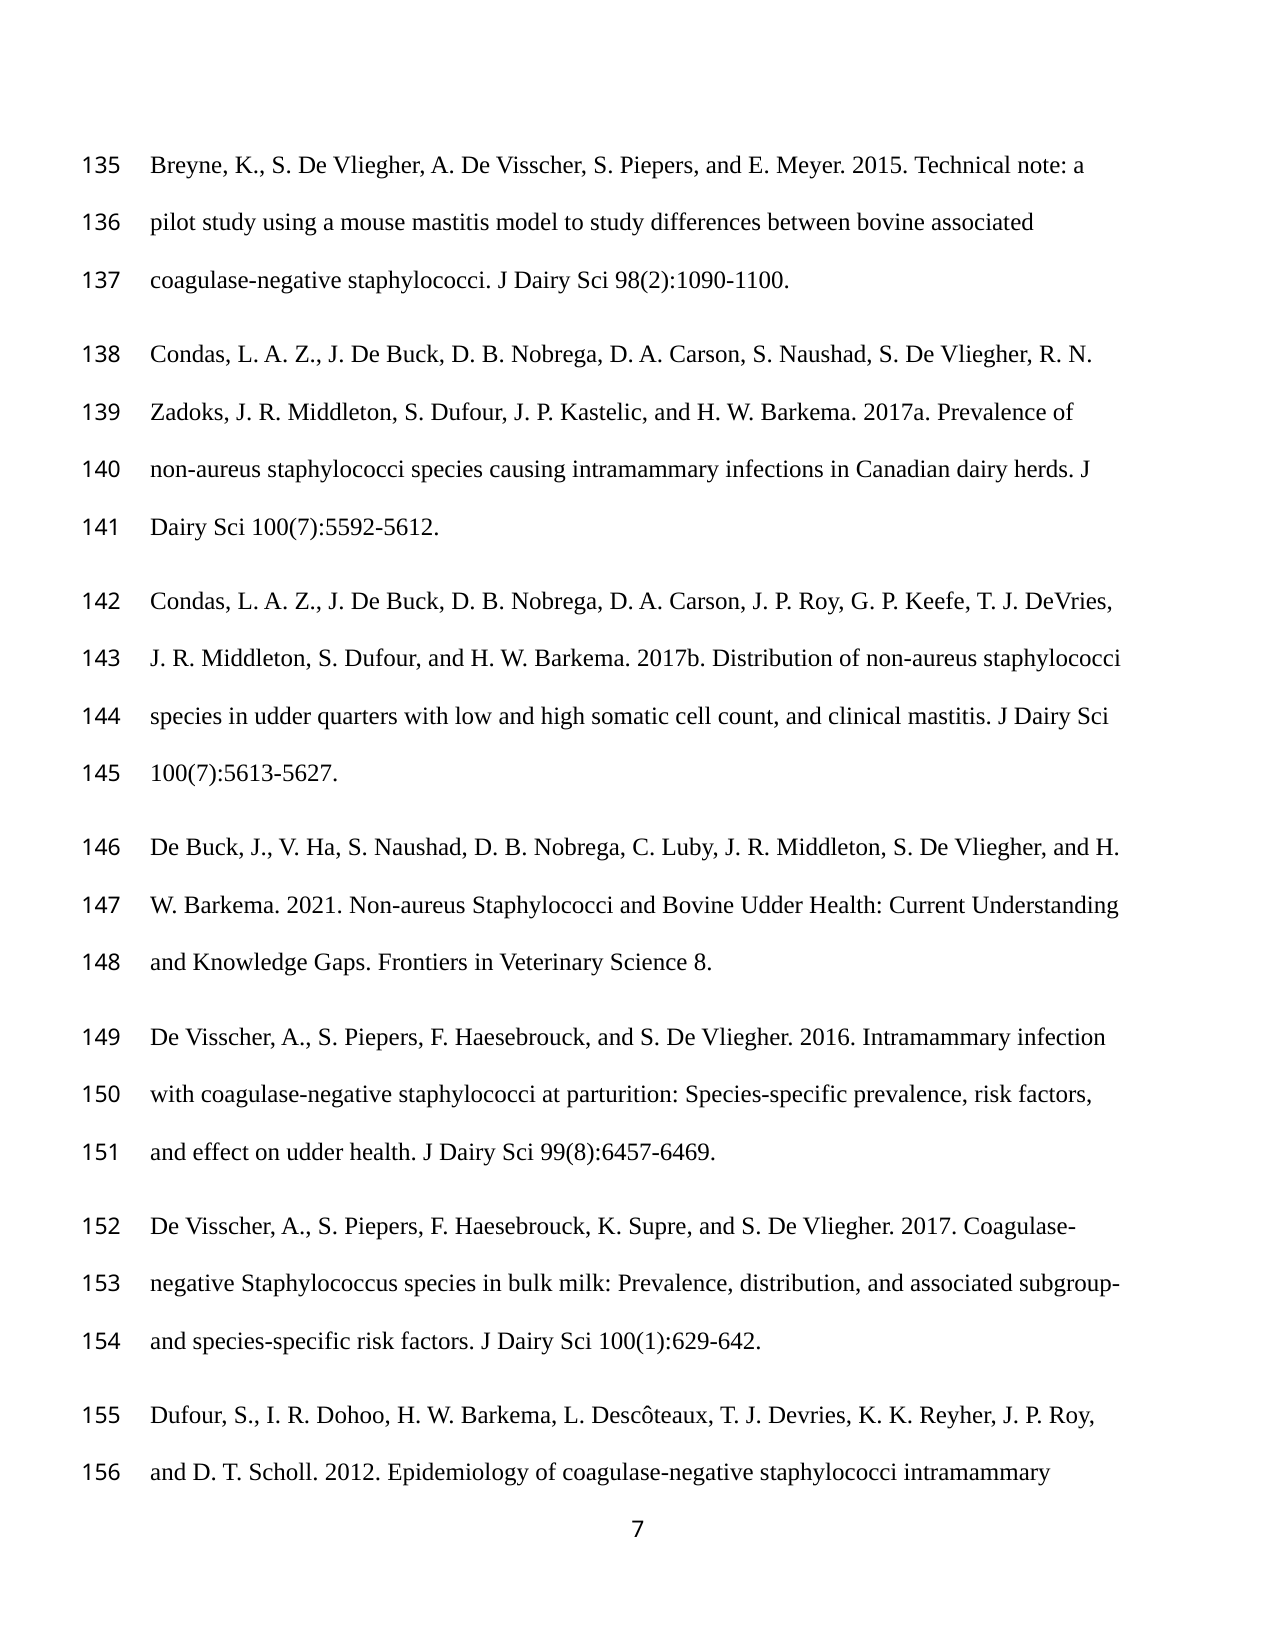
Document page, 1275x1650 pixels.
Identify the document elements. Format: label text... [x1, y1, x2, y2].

text De Visscher, A., S. Piepers, F. Haesebrouck, K. Supre, and S. De Vliegher. 2017. Coagulase-negative Staphylococcus species in bulk milk: Prevalence, distribution, and associated subgroup- and species-specific risk factors. J Dairy Sci 100(1):629-642. [150, 1211, 1125, 1354]
text Breyne, K., S. De Vliegher, A. De Visscher, S. Piepers, and E. Meyer. 2015. Technical note: a pilot study using a mouse mastitis model to study differences between bovine associated coagulase-negative staphylococci. J Dairy Sci 98(2):1090-1100. [150, 150, 1125, 294]
text De Buck, J., V. Ha, S. Naushad, D. B. Nobrega, C. Luby, J. R. Middleton, S. De Vliegher, and H. W. Barkema. 2021. Non-aureus Staphylococci and Bovine Udder Health: Current Understanding and Knowledge Gaps. Frontiers in Veterinary Science 8. [150, 832, 1125, 976]
text Condas, L. A. Z., J. De Buck, D. B. Nobrega, D. A. Carson, J. P. Roy, G. P. Keefe, T. J. DeVries, J. R. Middleton, S. Dufour, and H. W. Barkema. 2017b. Distribution of non-aureus staphylococci species in udder quarters with low and high somatic cell count, and clinical mastitis. J Dairy Sci 100(7):5613-5627. [150, 586, 1125, 787]
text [150, 1400, 1125, 1486]
text De Visscher, A., S. Piepers, F. Haesebrouck, and S. De Vliegher. 2016. Intramammary infection with coagulase-negative staphylococci at parturition: Species-specific prevalence, risk factors, and effect on udder health. J Dairy Sci 99(8):6457-6469. [150, 1022, 1125, 1165]
text Condas, L. A. Z., J. De Buck, D. B. Nobrega, D. A. Carson, S. Naushad, S. De Vliegher, R. N. Zadoks, J. R. Middleton, S. Dufour, J. P. Kastelic, and H. W. Barkema. 2017a. Prevalence of non-aureus staphylococci species causing intramammary infections in Canadian dairy herds. J Dairy Sci 100(7):5592-5612. [150, 339, 1125, 540]
